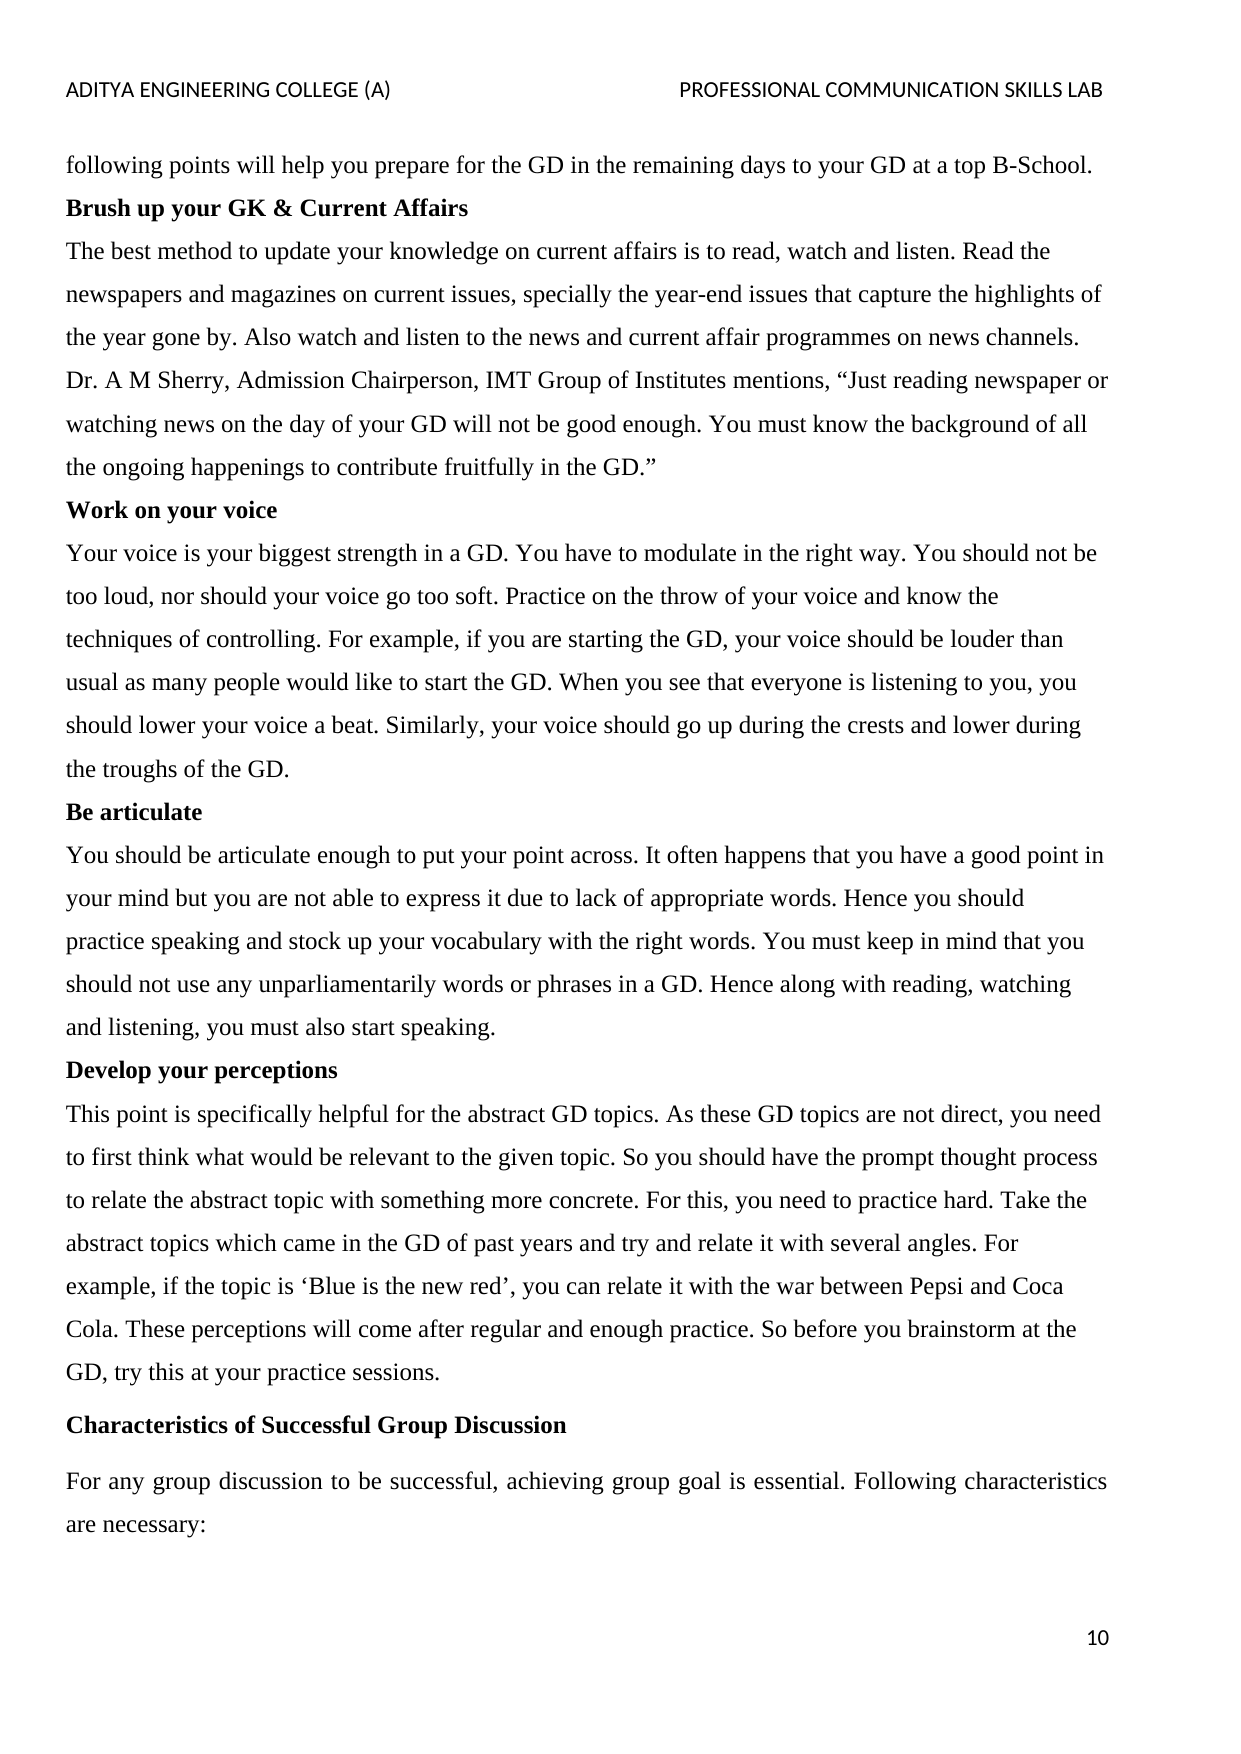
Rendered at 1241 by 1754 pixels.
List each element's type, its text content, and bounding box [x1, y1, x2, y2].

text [66, 150, 1109, 1386]
text Characteristics of Successful Group Discussion [66, 1411, 1109, 1439]
text For any group discussion to be successful, achieving group goal is essential. Following characteristics are necessary: [66, 1466, 1109, 1538]
